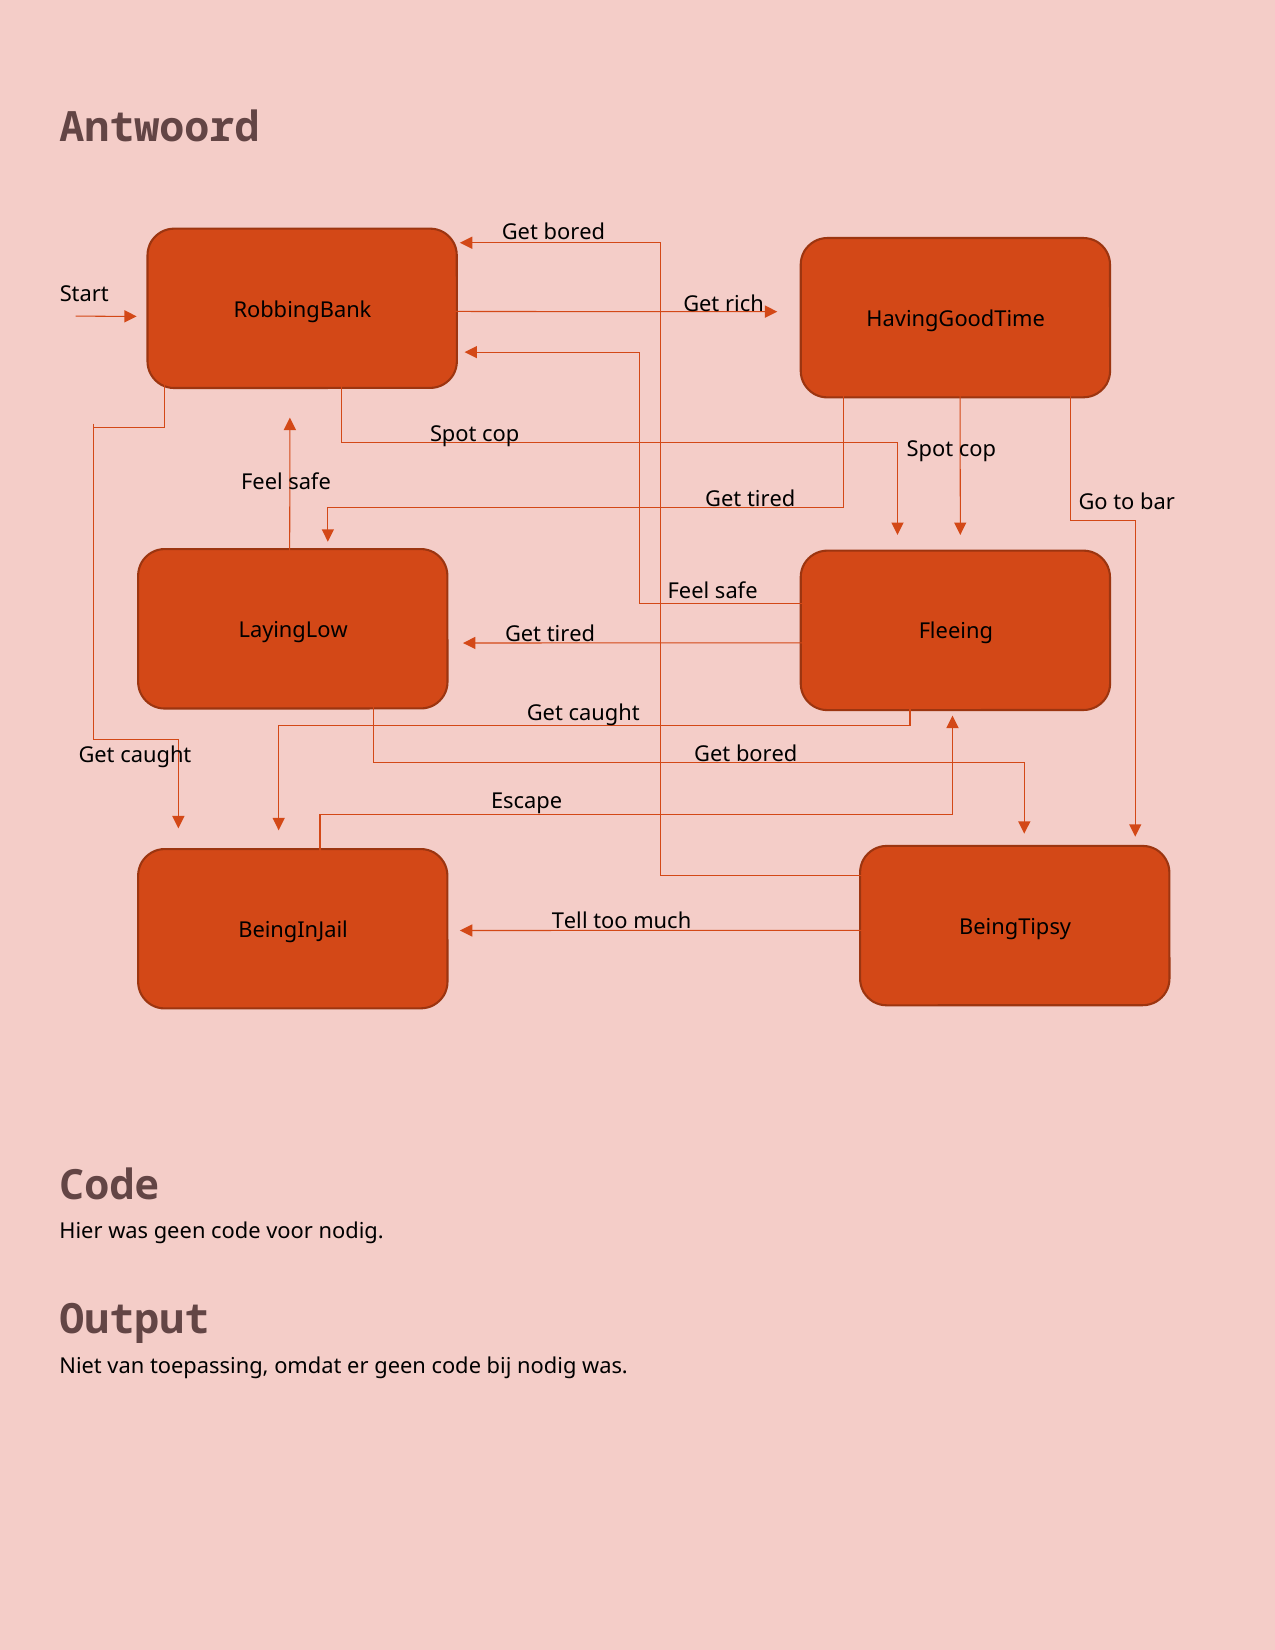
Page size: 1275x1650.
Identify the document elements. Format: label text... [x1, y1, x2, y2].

subtitle Code [59, 1154, 1216, 1211]
text Hier was geen code voor nodig. [59, 1215, 1216, 1245]
subtitle Antwoord [59, 97, 1216, 153]
text Niet van toepassing, omdat er geen code bij nodig was. [59, 1349, 1216, 1379]
subtitle Output [59, 1289, 1216, 1345]
